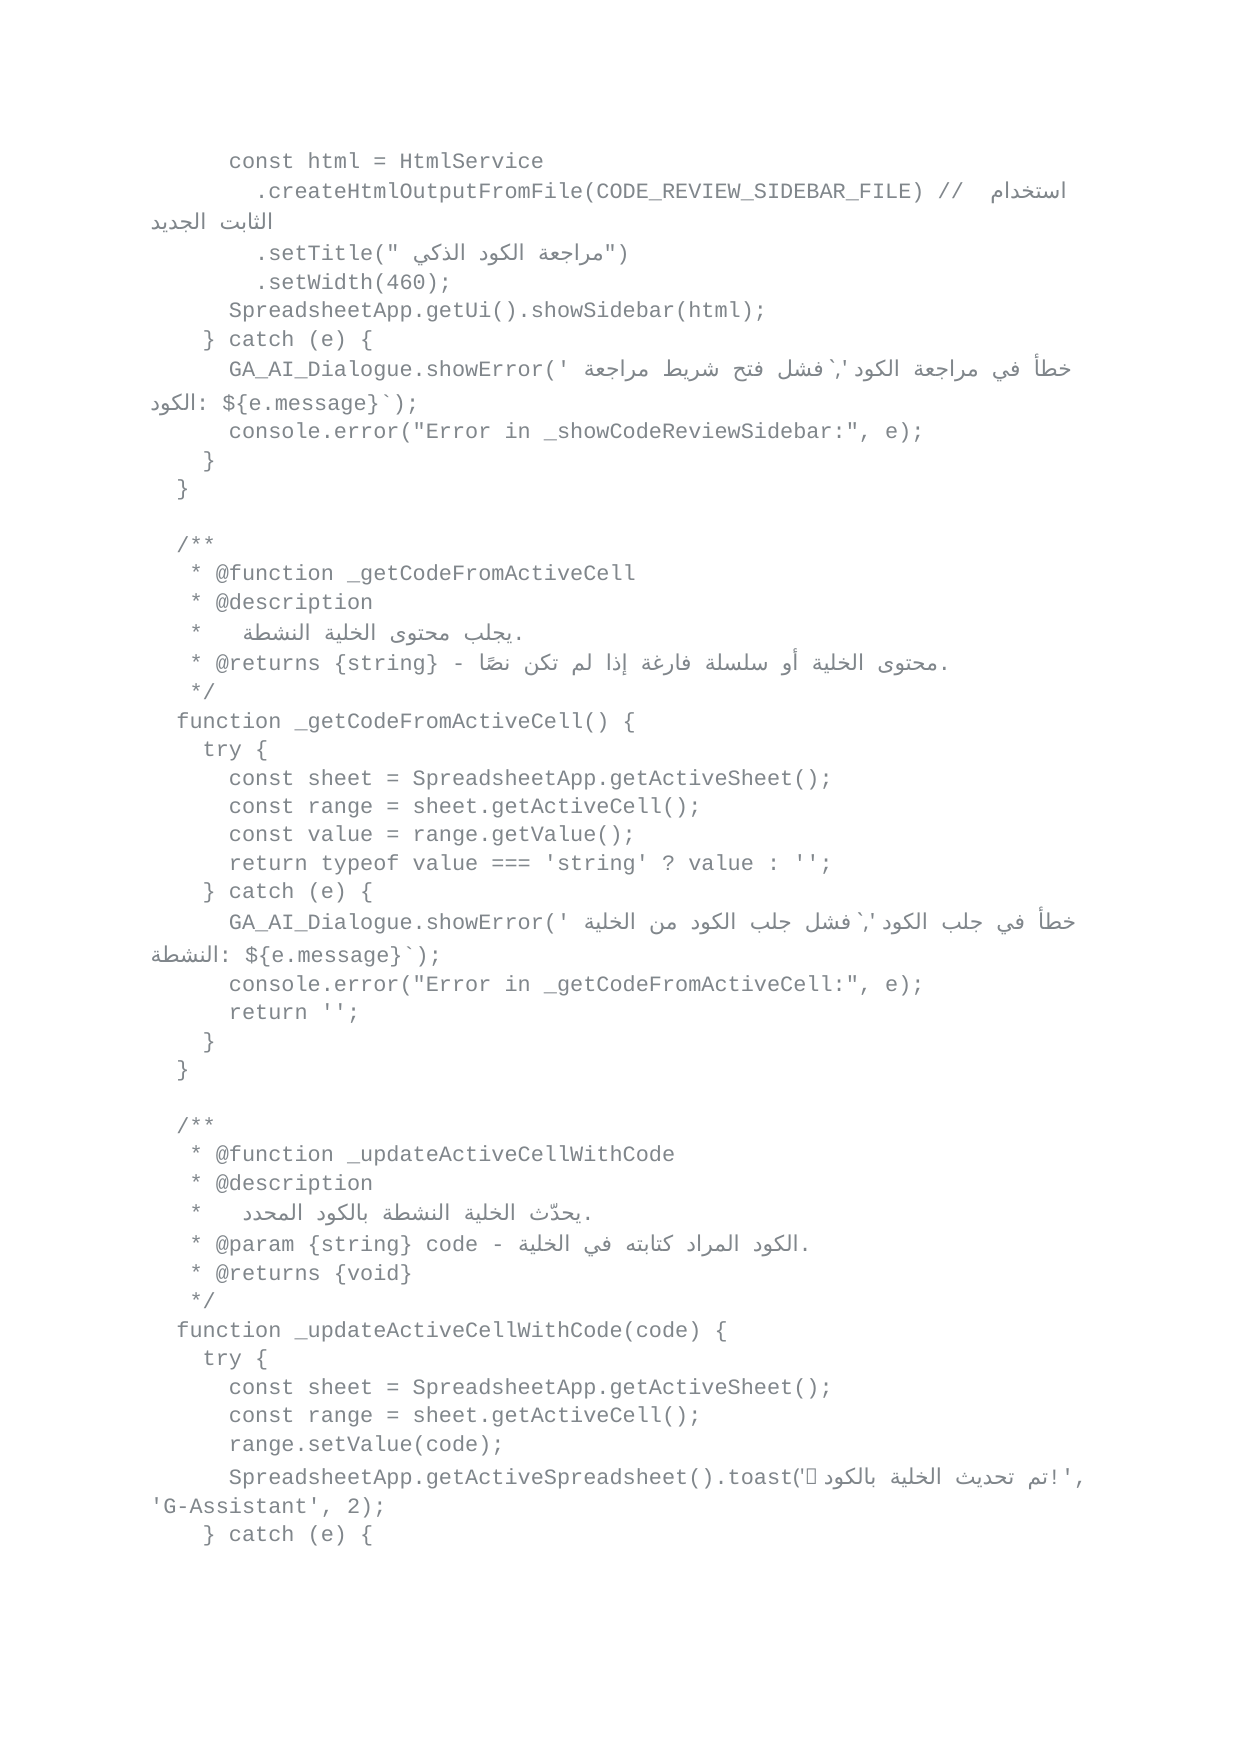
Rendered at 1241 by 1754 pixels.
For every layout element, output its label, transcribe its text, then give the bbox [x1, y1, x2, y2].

text } [150, 1058, 1090, 1083]
text .createHtmlOutputFromFile(CODE_REVIEW_SIDEBAR_FILE) // استخدام الثابت الجديد [150, 178, 1090, 236]
text GA_AI_Dialogue.showError('خطأ في مراجعة الكود', `❌ فشل فتح شريط مراجعة الكود: ${e.message}`); [150, 356, 1090, 416]
text } [150, 477, 1090, 502]
text } catch (e) { [150, 880, 1090, 905]
text * @returns {string} - محتوى الخلية أو سلسلة فارغة إذا لم تكن نصًا. [150, 650, 1090, 677]
text * يجلب محتوى الخلية النشطة. [150, 619, 1090, 646]
text try { [150, 1348, 1090, 1372]
text const sheet = SpreadsheetApp.getActiveSheet(); [150, 767, 1090, 791]
text const range = sheet.getActiveCell(); [150, 795, 1090, 820]
text * @description [150, 1172, 1090, 1197]
text GA_AI_Dialogue.showError('خطأ في جلب الكود', `❌ فشل جلب الكود من الخلية النشطة: ${e.message}`); [150, 909, 1090, 969]
text * @param {string} code - الكود المراد كتابته في الخلية. [150, 1231, 1090, 1258]
text const sheet = SpreadsheetApp.getActiveSheet(); [150, 1376, 1090, 1401]
text SpreadsheetApp.getUi().showSidebar(html); [150, 299, 1090, 324]
text * @function _updateActiveCellWithCode [150, 1143, 1090, 1168]
text } catch (e) { [150, 328, 1090, 353]
text } catch (e) { [150, 1523, 1090, 1548]
text range.setValue(code); [150, 1433, 1090, 1458]
text const html = HtmlService [150, 150, 1090, 175]
text * @function _getCodeFromActiveCell [150, 563, 1090, 587]
text return typeof value === 'string' ? value : ''; [150, 852, 1090, 877]
text * يحدّث الخلية النشطة بالكود المحدد. [150, 1200, 1090, 1227]
text .setTitle("👨‍💻 مراجعة الكود الذكي") [150, 240, 1090, 267]
text } [150, 1030, 1090, 1054]
text /** [150, 1115, 1090, 1140]
text SpreadsheetApp.getActiveSpreadsheet().toast('✅ تم تحديث الخلية بالكود!', 'G-Assistant', 2); [150, 1461, 1090, 1520]
text */ [150, 1291, 1090, 1316]
text console.error("Error in _getCodeFromActiveCell:", e); [150, 973, 1090, 998]
text * @description [150, 591, 1090, 616]
text } [150, 449, 1090, 474]
text function _getCodeFromActiveCell() { [150, 710, 1090, 734]
text const value = range.getValue(); [150, 823, 1090, 848]
text const range = sheet.getActiveCell(); [150, 1404, 1090, 1429]
text .setWidth(460); [150, 271, 1090, 296]
text function _updateActiveCellWithCode(code) { [150, 1319, 1090, 1344]
text * @returns {void} [150, 1262, 1090, 1287]
text console.error("Error in _showCodeReviewSidebar:", e); [150, 420, 1090, 445]
text try { [150, 738, 1090, 763]
text return ''; [150, 1001, 1090, 1026]
text /** [150, 534, 1090, 559]
text */ [150, 681, 1090, 706]
